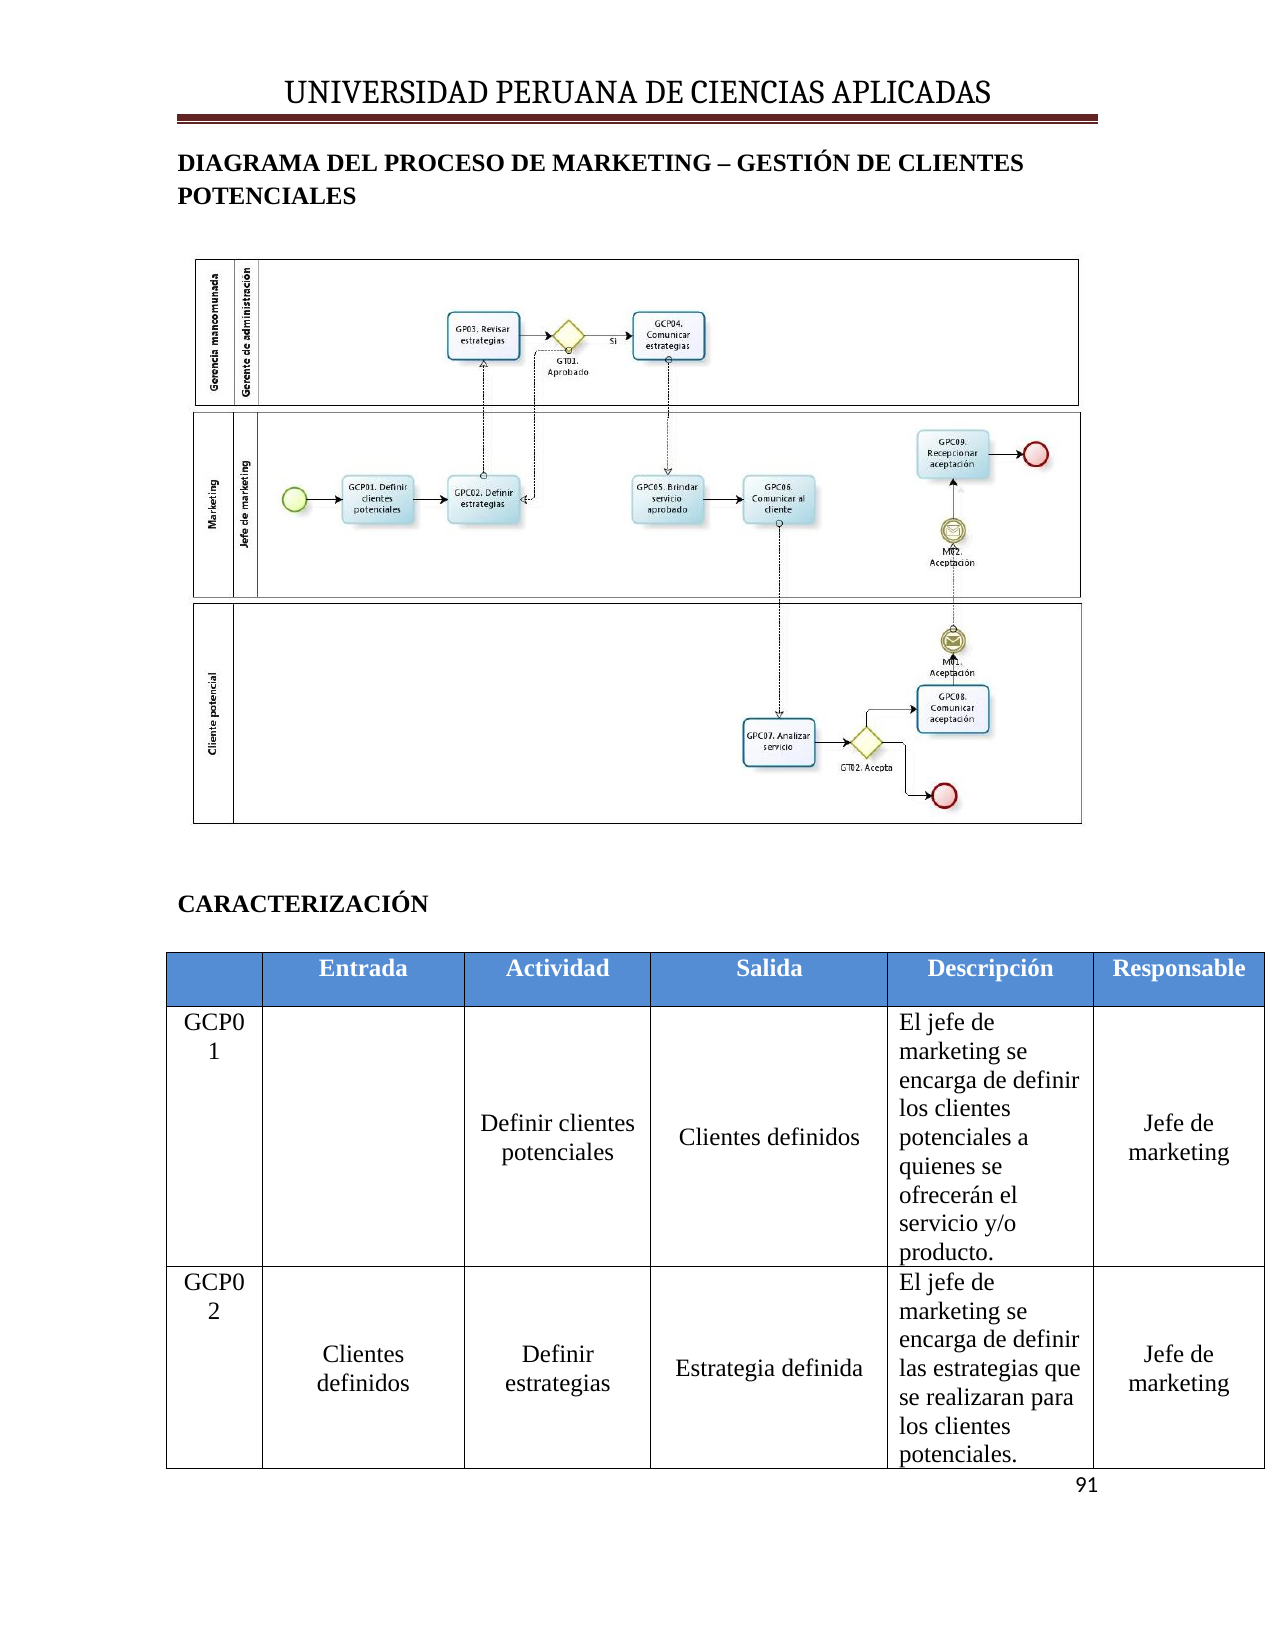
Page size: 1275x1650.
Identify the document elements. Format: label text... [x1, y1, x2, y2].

table_cell El jefe de marketing se encarga de definir los clientes potenciales a quienes se ofrecerán el servicio y/o producto. [888, 1007, 1093, 1266]
table_header [167, 953, 262, 1006]
table_cell El jefe de marketing se encarga de definir las estrategias que se realizaran para los clientes potenciales. [888, 1267, 1093, 1468]
table_cell Definir estrategias [465, 1267, 650, 1468]
subtitle CARACTERIZACIÓN [177, 889, 1098, 918]
table_cell Jefe de marketing [1094, 1267, 1264, 1468]
table_cell GCP02 [167, 1267, 262, 1468]
picture [177, 243, 1097, 827]
table_header Descripción [888, 953, 1093, 1006]
table_header Salida [651, 953, 887, 1006]
subtitle DIAGRAMA DEL PROCESO DE MARKETING – GESTIÓN DE CLIENTES POTENCIALES [177, 148, 1098, 210]
table_cell GCP01 [167, 1007, 262, 1266]
table_cell Definir clientes potenciales [465, 1007, 650, 1266]
table_header Actividad [465, 953, 650, 1006]
table_cell Clientes definidos [263, 1267, 464, 1468]
table_header Responsable [1094, 953, 1264, 1006]
table_cell Clientes definidos [651, 1007, 887, 1266]
table_cell Estrategia definida [651, 1267, 887, 1468]
table_header Entrada [263, 953, 464, 1006]
table_cell [263, 1007, 464, 1266]
table_cell Jefe de marketing [1094, 1007, 1264, 1266]
